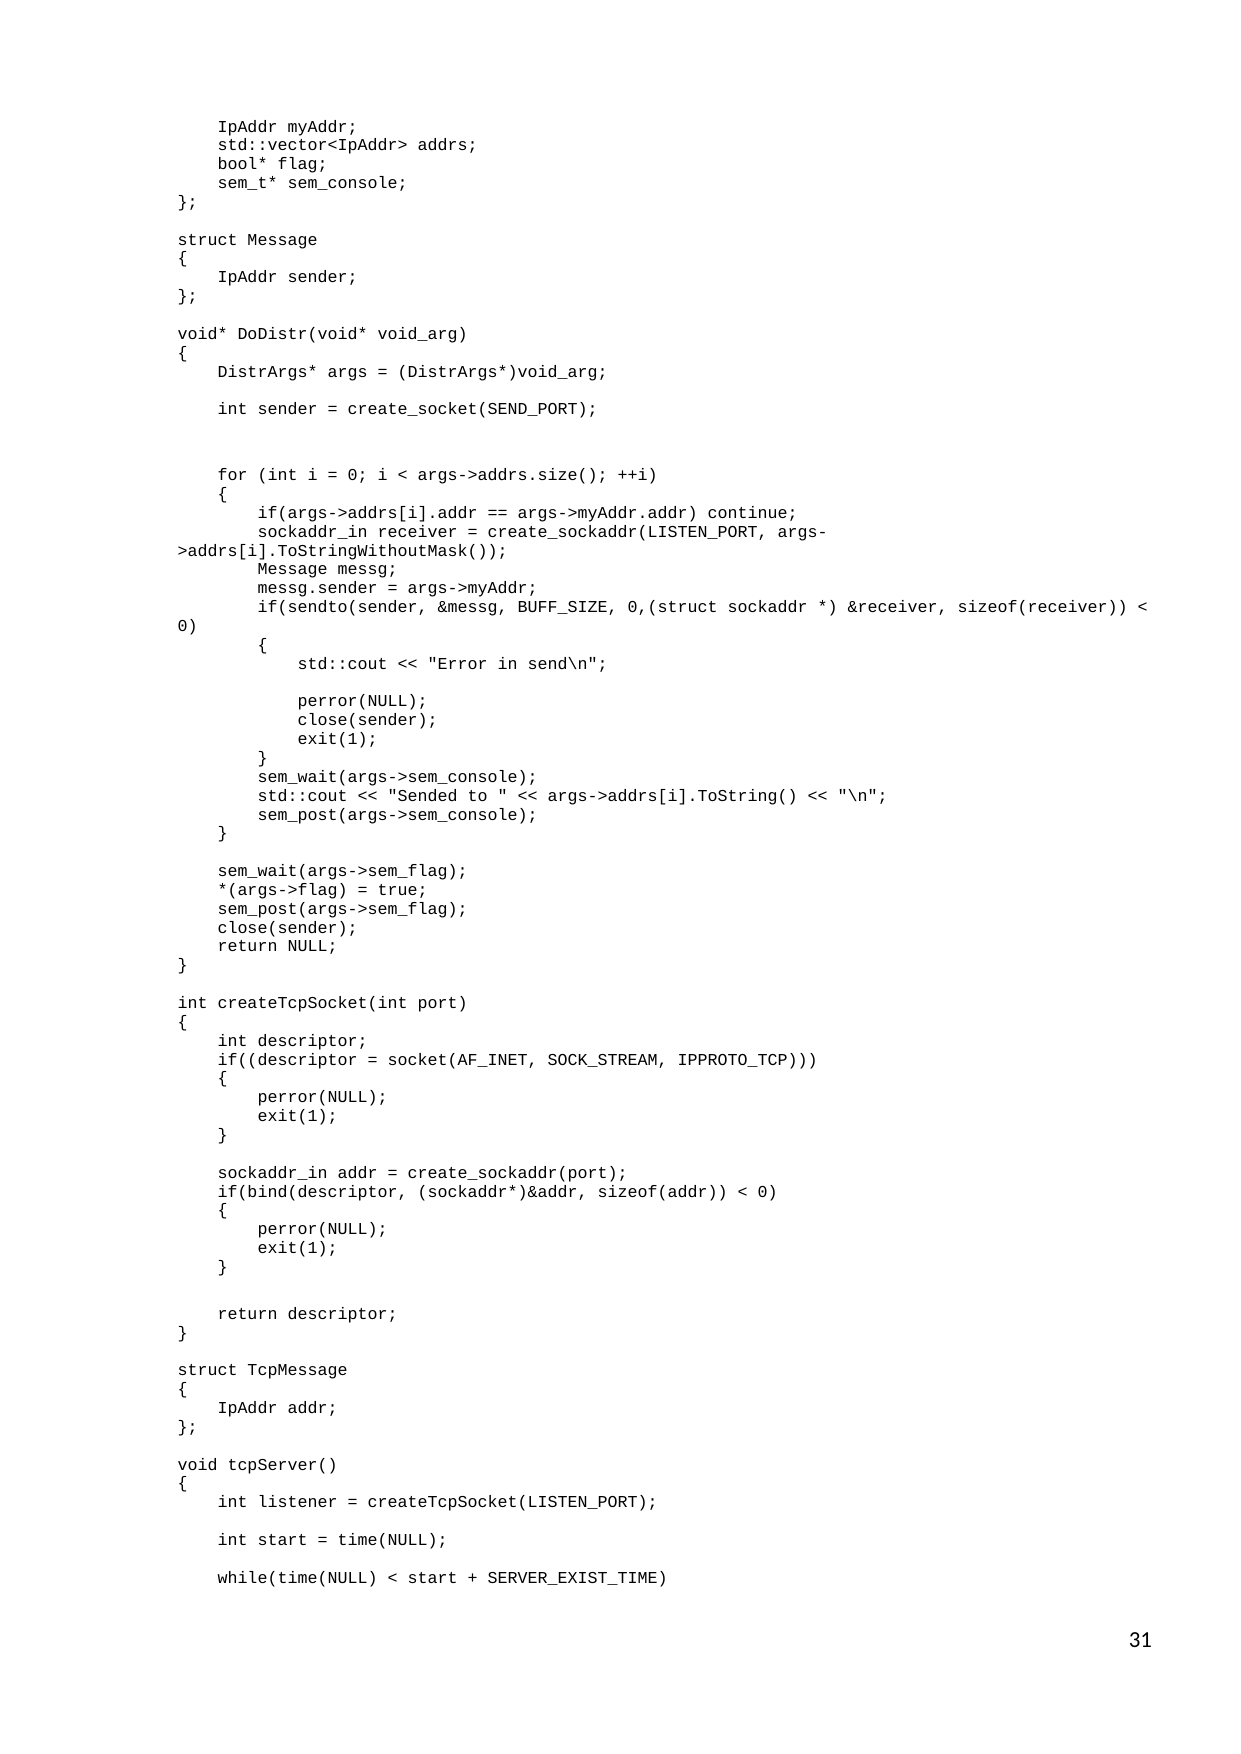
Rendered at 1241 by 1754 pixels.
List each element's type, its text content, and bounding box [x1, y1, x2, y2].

text if(bind(descriptor, (sockaddr*)&addr, sizeof(addr)) < 0) [177, 1183, 1152, 1202]
text std::vector<IpAddr> addrs; [177, 137, 1152, 156]
text close(sender); [177, 712, 1152, 731]
text IpAddr addr; [177, 1400, 1152, 1418]
text return NULL; [177, 938, 1152, 957]
text int createTcpSocket(int port) [177, 994, 1152, 1013]
text IpAddr myAddr; [177, 118, 1152, 137]
text bool* flag; [177, 156, 1152, 175]
text perror(NULL); [177, 693, 1152, 712]
text sem_post(args->sem_flag); [177, 900, 1152, 919]
text if(args->addrs[i].addr == args->myAddr.addr) continue; [177, 504, 1152, 523]
text int start = time(NULL); [177, 1532, 1152, 1551]
text sem_post(args->sem_console); [177, 806, 1152, 825]
text struct TcpMessage [177, 1362, 1152, 1381]
text messg.sender = args->myAddr; [177, 580, 1152, 599]
text Message messg; [177, 561, 1152, 580]
text std::cout << "Error in send\n"; [177, 655, 1152, 674]
text while(time(NULL) < start + SERVER_EXIST_TIME) [177, 1569, 1152, 1588]
text if((descriptor = socket(AF_INET, SOCK_STREAM, IPPROTO_TCP))) [177, 1051, 1152, 1070]
text } [177, 749, 1152, 768]
text { [177, 344, 1152, 363]
text exit(1); [177, 1108, 1152, 1127]
text { [177, 486, 1152, 504]
text perror(NULL); [177, 1089, 1152, 1108]
text IpAddr sender; [177, 269, 1152, 288]
text int descriptor; [177, 1032, 1152, 1051]
text void* DoDistr(void* void_arg) [177, 326, 1152, 344]
text struct Message [177, 231, 1152, 250]
text exit(1); [177, 1240, 1152, 1258]
text for (int i = 0; i < args->addrs.size(); ++i) [177, 467, 1152, 486]
text perror(NULL); [177, 1221, 1152, 1240]
text close(sender); [177, 919, 1152, 938]
text { [177, 1070, 1152, 1089]
text exit(1); [177, 731, 1152, 749]
text DistrArgs* args = (DistrArgs*)void_arg; [177, 363, 1152, 382]
text sockaddr_in receiver = create_sockaddr(LISTEN_PORT, args->addrs[i].ToStringWithoutMask()); [177, 523, 1152, 561]
text sem_wait(args->sem_console); [177, 768, 1152, 787]
text }; [177, 1418, 1152, 1437]
text } [177, 1324, 1152, 1343]
text sem_wait(args->sem_flag); [177, 863, 1152, 881]
text int sender = create_socket(SEND_PORT); [177, 401, 1152, 420]
text } [177, 825, 1152, 844]
text *(args->flag) = true; [177, 881, 1152, 900]
text { [177, 636, 1152, 655]
text } [177, 957, 1152, 976]
text void tcpServer() [177, 1456, 1152, 1475]
text { [177, 1013, 1152, 1032]
text } [177, 1127, 1152, 1145]
text int listener = createTcpSocket(LISTEN_PORT); [177, 1494, 1152, 1513]
text } [177, 1258, 1152, 1277]
text return descriptor; [177, 1305, 1152, 1324]
text { [177, 1202, 1152, 1221]
text sockaddr_in addr = create_sockaddr(port); [177, 1164, 1152, 1183]
text }; [177, 193, 1152, 212]
text { [177, 1475, 1152, 1494]
text sem_t* sem_console; [177, 175, 1152, 193]
text { [177, 250, 1152, 269]
text if(sendto(sender, &messg, BUFF_SIZE, 0,(struct sockaddr *) &receiver, sizeof(receiver)) < 0) [177, 599, 1152, 636]
text std::cout << "Sended to " << args->addrs[i].ToString() << "\n"; [177, 787, 1152, 806]
text }; [177, 288, 1152, 307]
text { [177, 1381, 1152, 1400]
